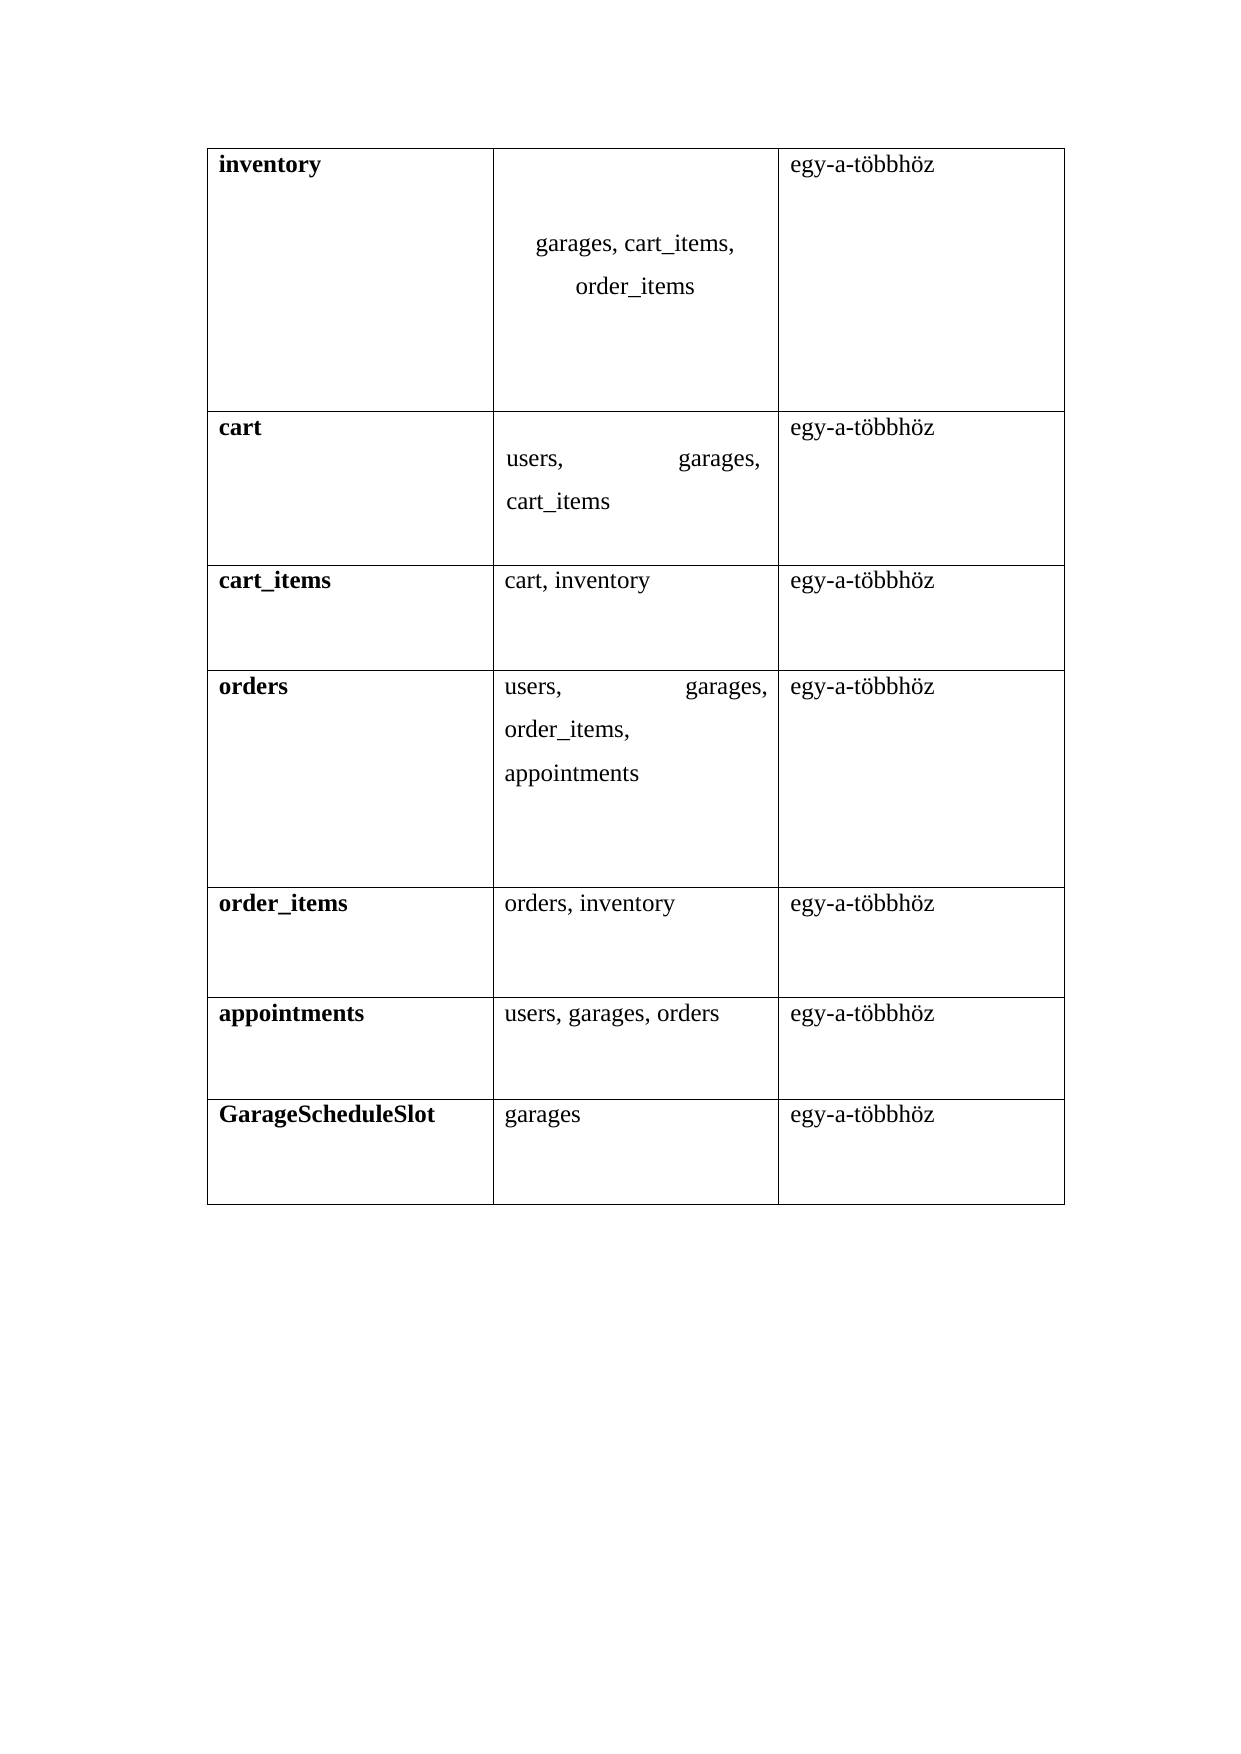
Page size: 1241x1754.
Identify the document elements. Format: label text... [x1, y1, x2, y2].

table_cell egy-a-többhöz [779, 998, 1064, 1098]
table_cell [494, 412, 778, 564]
table_cell orders, inventory [494, 888, 778, 997]
table_cell garages [494, 1100, 778, 1204]
table_cell orders [208, 671, 493, 887]
table_cell inventory [208, 149, 493, 411]
table_cell cart, inventory [494, 566, 778, 670]
table_cell egy-a-többhöz [779, 566, 1064, 670]
table_cell egy-a-többhöz [779, 149, 1064, 411]
table_cell users, garages, orders [494, 998, 778, 1098]
table_cell egy-a-többhöz [779, 412, 1064, 564]
table_cell [494, 149, 778, 411]
table_cell egy-a-többhöz [779, 671, 1064, 887]
table_cell egy-a-többhöz [779, 888, 1064, 997]
table_cell egy-a-többhöz [779, 1100, 1064, 1204]
table_cell order_items [208, 888, 493, 997]
table_cell appointments [208, 998, 493, 1098]
table_cell cart [208, 412, 493, 564]
table_cell users, garages, order_items, appointments [494, 671, 778, 887]
table_cell cart_items [208, 566, 493, 670]
table_cell GarageScheduleSlot [208, 1100, 493, 1204]
